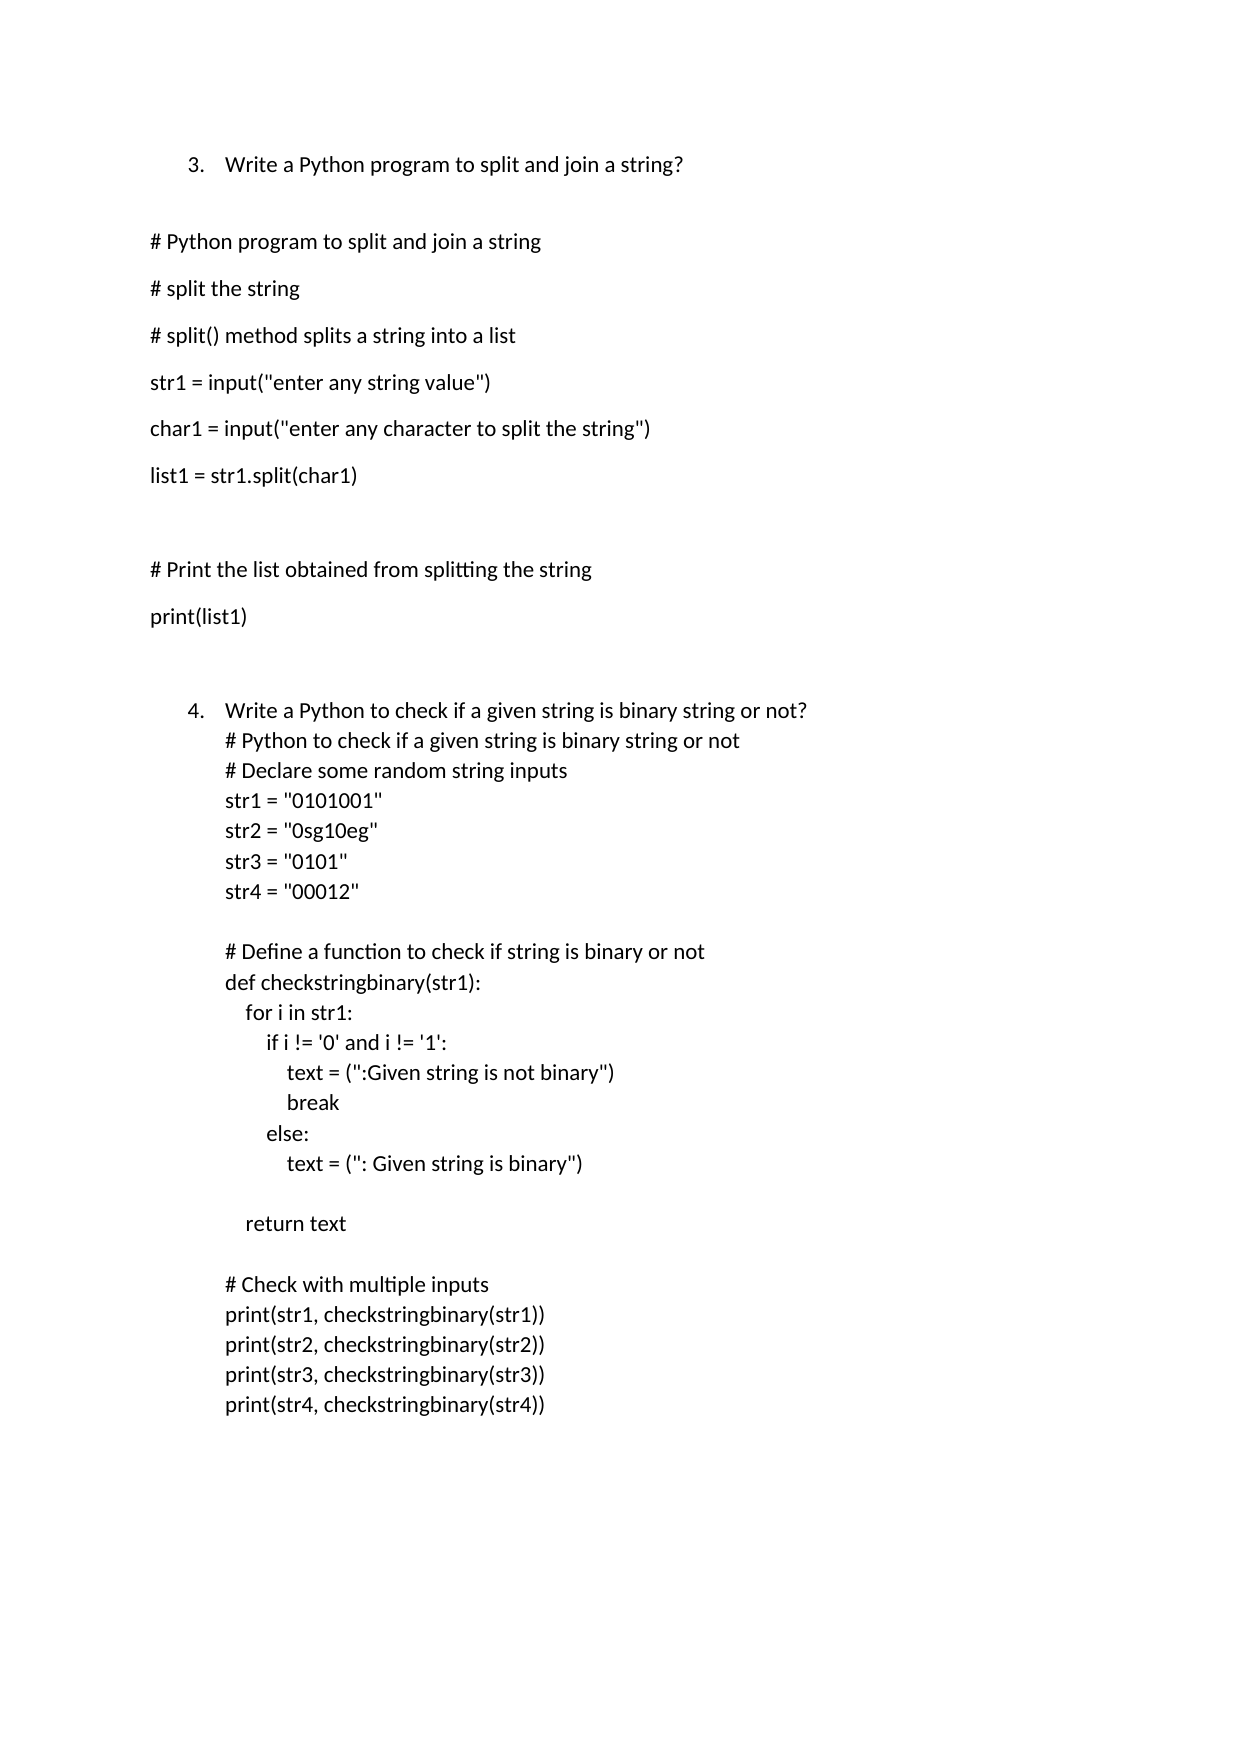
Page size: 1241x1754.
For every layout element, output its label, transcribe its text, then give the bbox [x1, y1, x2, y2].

list print(str1, checkstringbinary(str1)) [225, 1300, 1090, 1328]
list def checkstringbinary(str1): [225, 968, 1090, 996]
list str4 = "00012" [225, 877, 1090, 905]
list else: [225, 1119, 1090, 1147]
list return text [225, 1209, 1090, 1237]
list break [225, 1088, 1090, 1117]
list text = (": Given string is binary") [225, 1149, 1090, 1177]
list Write a Python program to split and join a string? [187, 150, 1090, 178]
text str1 = input("enter any string value") [150, 368, 1090, 396]
list for i in str1: [225, 998, 1090, 1026]
list Write a Python to check if a given string is binary string or not? [187, 696, 1090, 724]
list # Define a function to check if string is binary or not [225, 937, 1090, 966]
list # Check with multiple inputs [225, 1270, 1090, 1298]
list print(str2, checkstringbinary(str2)) [225, 1330, 1090, 1358]
text # Print the list obtained from splitting the string [150, 555, 1090, 583]
list str3 = "0101" [225, 847, 1090, 875]
text # split the string [150, 274, 1090, 302]
text # Python program to split and join a string [150, 227, 1090, 255]
text char1 = input("enter any character to split the string") [150, 414, 1090, 443]
text list1 = str1.split(char1) [150, 461, 1090, 489]
text # split() method splits a string into a list [150, 321, 1090, 349]
list str2 = "0sg10eg" [225, 817, 1090, 845]
list # Python to check if a given string is binary string or not [225, 726, 1090, 754]
list print(str4, checkstringbinary(str4)) [225, 1391, 1090, 1419]
list str1 = "0101001" [225, 786, 1090, 814]
list # Declare some random string inputs [225, 756, 1090, 784]
list print(str3, checkstringbinary(str3)) [225, 1360, 1090, 1388]
list if i != '0' and i != '1': [225, 1028, 1090, 1056]
text print(list1) [150, 602, 1090, 630]
list text = (":Given string is not binary") [225, 1058, 1090, 1086]
